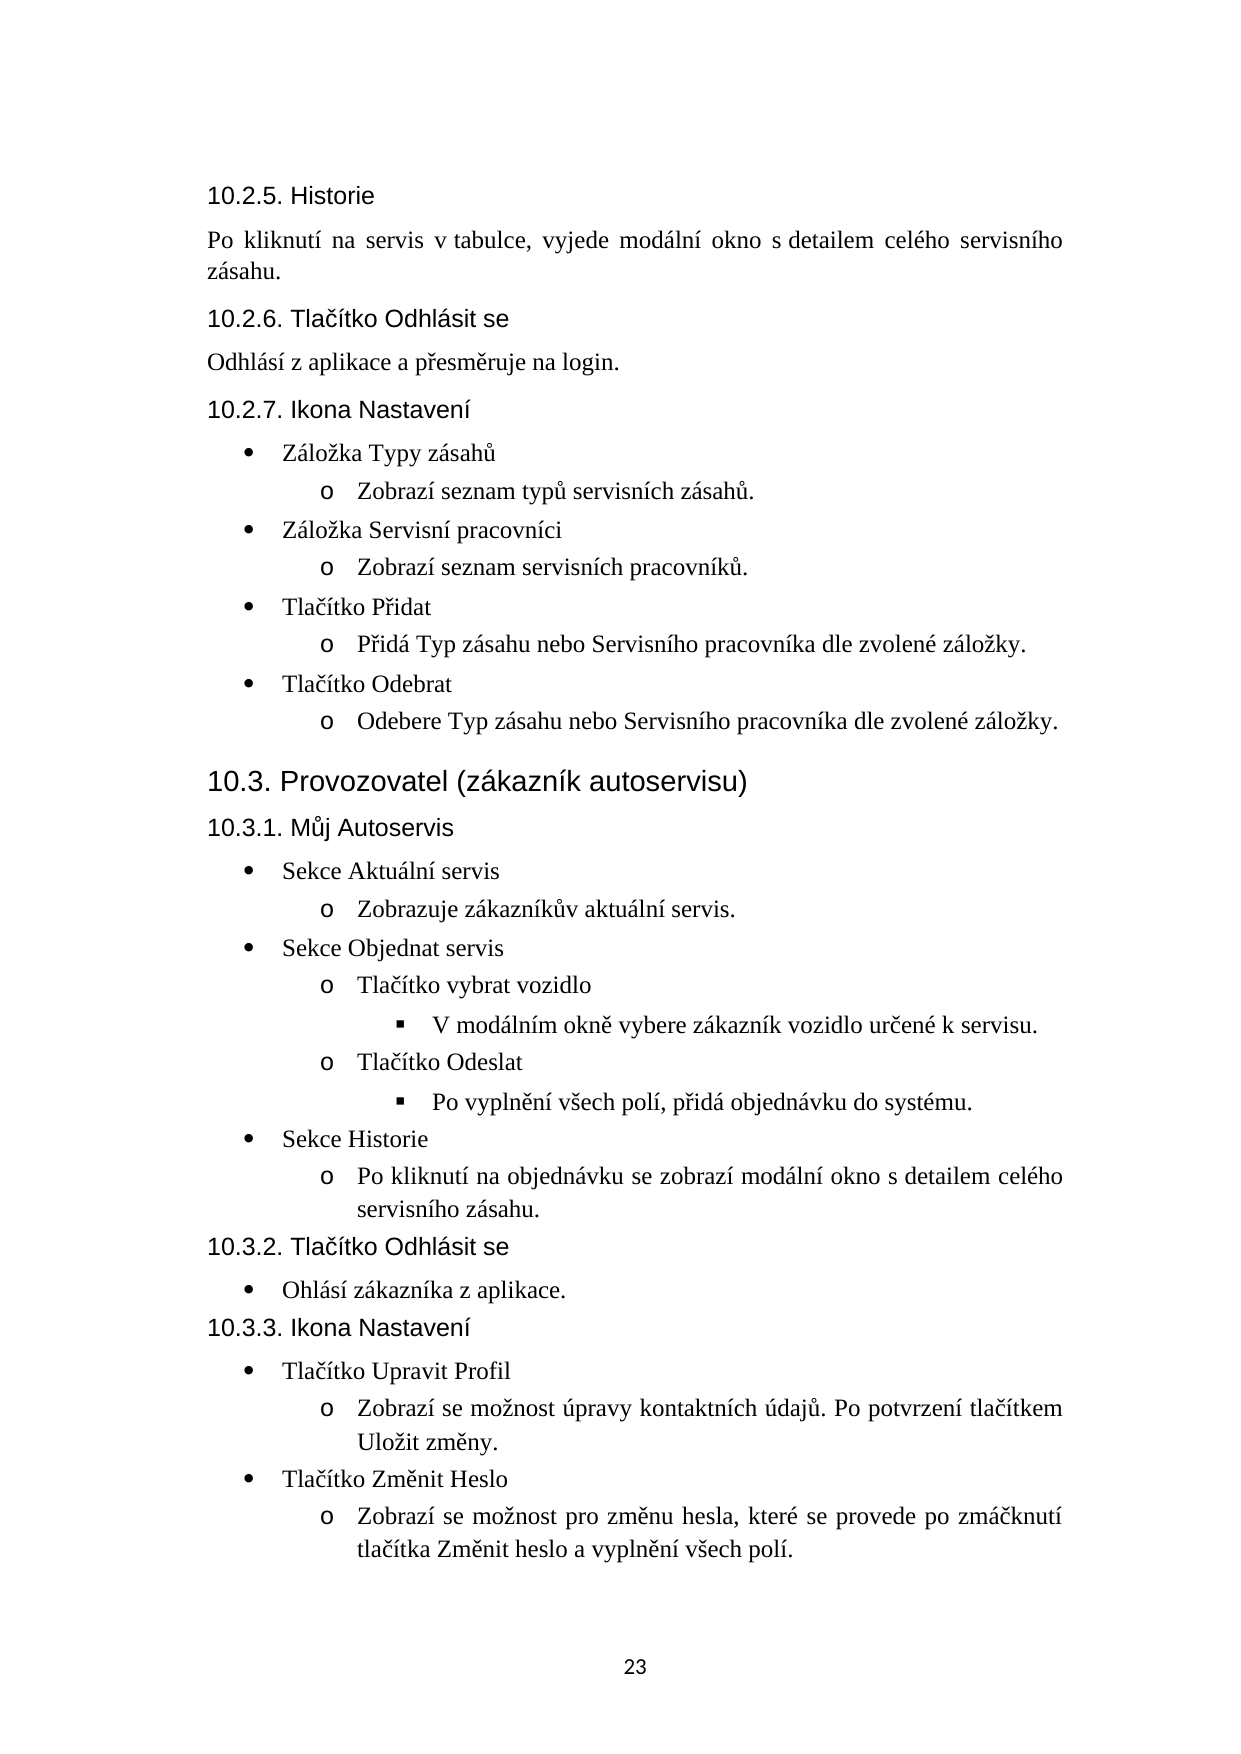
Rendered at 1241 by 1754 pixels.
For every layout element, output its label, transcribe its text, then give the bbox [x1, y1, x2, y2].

list Sekce Aktuální servis [244, 856, 1063, 885]
list Zobrazuje zákazníkův aktuální servis. [319, 894, 1063, 924]
text 10.2.5. Historie [207, 181, 1063, 210]
list Tlačítko Odeslat [319, 1047, 1063, 1078]
list Zobrazí se možnost pro změnu hesla, které se provede po zmáčknutí tlačítka Změnit heslo a vyplnění všech polí. [319, 1501, 1063, 1563]
list Po vyplnění všech polí, přidá objednávku do systému. [394, 1087, 1063, 1116]
list Záložka Typy zásahů [244, 438, 1063, 467]
list Přidá Typ zásahu nebo Servisního pracovníka dle zvolené záložky. [319, 629, 1063, 660]
list Ohlásí zákazníka z aplikace. [244, 1275, 1063, 1304]
text 10.2.7. Ikona Nastavení [207, 395, 1063, 424]
list Tlačítko Přidat [244, 592, 1063, 621]
text 10.3.1. Můj Autoservis [207, 813, 1063, 842]
list Tlačítko vybrat vozidlo [319, 971, 1063, 1001]
list V modálním okně vybere zákazník vozidlo určené k servisu. [394, 1010, 1063, 1039]
text Po kliknutí na servis v tabulce, vyjede modální okno s detailem celého servisního zásahu. [207, 225, 1063, 285]
text 10.3.2. Tlačítko Odhlásit se [207, 1232, 1063, 1261]
list Tlačítko Upravit Profil [244, 1356, 1063, 1385]
list Tlačítko Odebrat [244, 669, 1063, 697]
text 10.2.6. Tlačítko Odhlásit se [207, 304, 1063, 332]
text 10.3.3. Ikona Nastavení [207, 1313, 1063, 1341]
list Sekce Historie [244, 1124, 1063, 1153]
list Po kliknutí na objednávku se zobrazí modální okno s detailem celého servisního zásahu. [319, 1161, 1063, 1223]
list Sekce Objednat servis [244, 933, 1063, 962]
list Odebere Typ zásahu nebo Servisního pracovníka dle zvolené záložky. [319, 706, 1063, 737]
list Zobrazí seznam typů servisních zásahů. [319, 476, 1063, 507]
list Záložka Servisní pracovníci [244, 515, 1063, 544]
text 10.3. Provozovatel (zákazník autoservisu) [207, 764, 1063, 798]
list Zobrazí seznam servisních pracovníků. [319, 552, 1063, 583]
list Zobrazí se možnost úpravy kontaktních údajů. Po potvrzení tlačítkem Uložit změny. [319, 1393, 1063, 1455]
text Odhlásí z aplikace a přesměruje na login. [207, 347, 1063, 376]
list Tlačítko Změnit Heslo [244, 1464, 1063, 1493]
